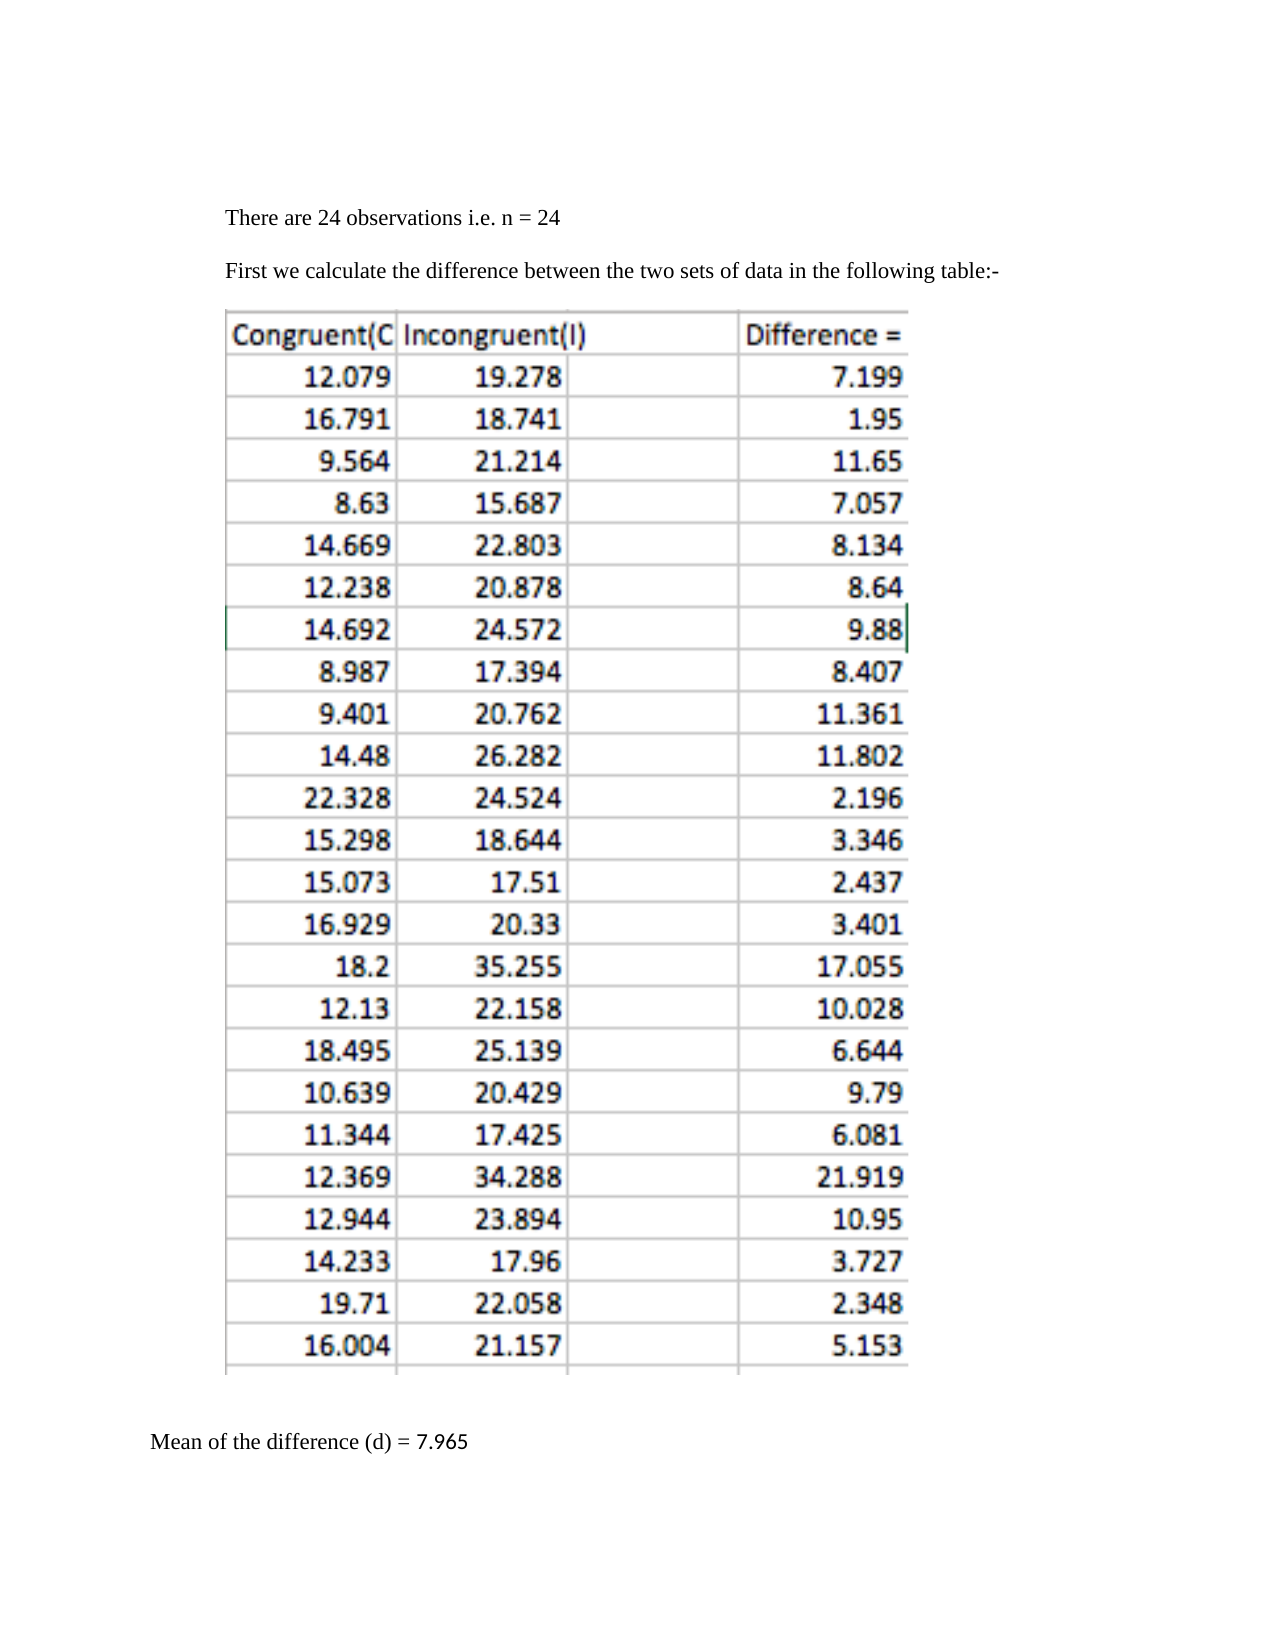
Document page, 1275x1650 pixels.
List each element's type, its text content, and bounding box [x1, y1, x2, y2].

text First we calculate the difference between the two sets of data in the following table:- [225, 257, 1125, 283]
picture [225, 309, 909, 1375]
text There are 24 observations i.e. n = 24 [225, 204, 1125, 231]
text Mean of the difference (d) = 7.965 [150, 1427, 1125, 1455]
